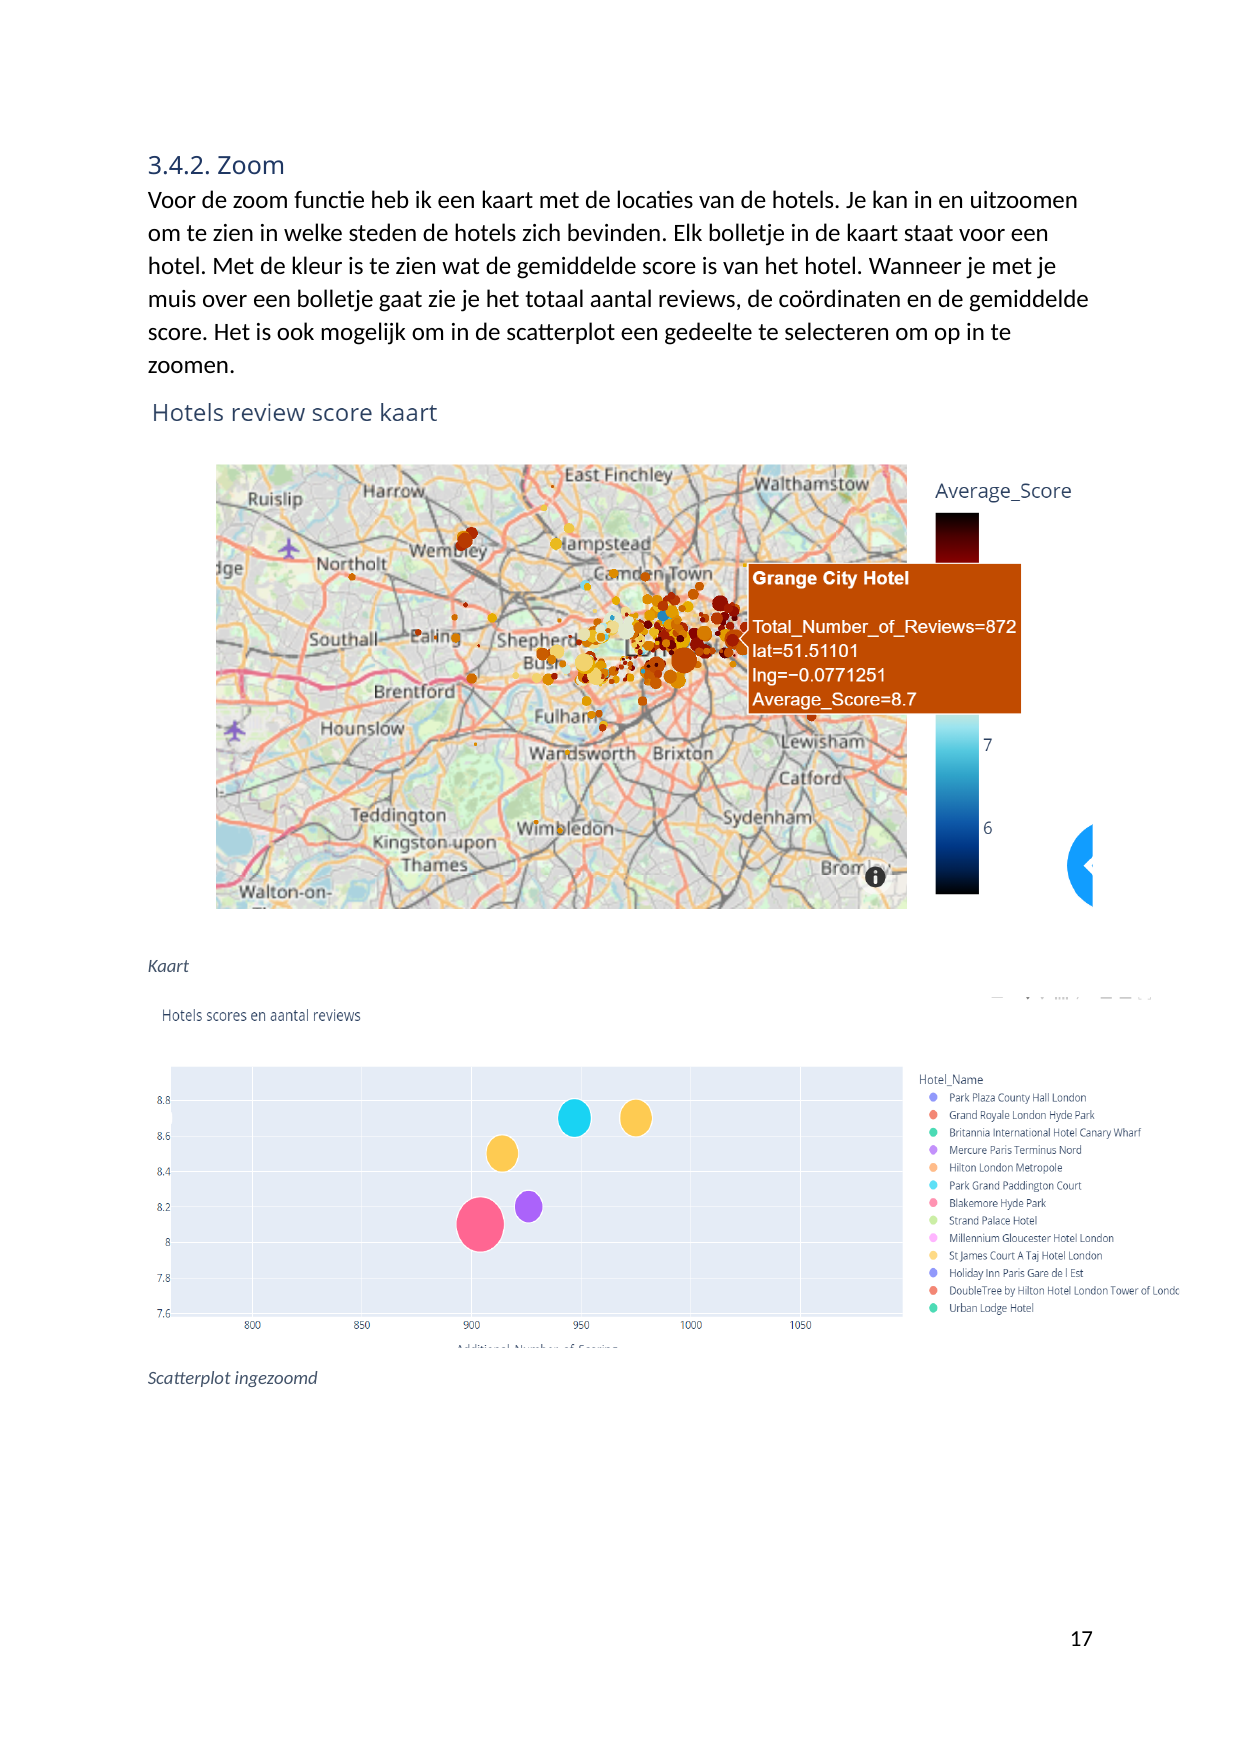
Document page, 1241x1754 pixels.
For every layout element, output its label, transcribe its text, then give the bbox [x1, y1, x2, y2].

subtitle 3.4.2. Zoom [148, 148, 1093, 182]
picture [147, 997, 1180, 1348]
text Kaart [148, 954, 1093, 977]
text Voor de zoom functie heb ik een kaart met de locaties van de hotels. Je kan in en uitzoomen om te zien in welke steden de hotels zich bevinden. Elk bolletje in de kaart staat voor een hotel. Met de kleur is te zien wat de gemiddelde score is van het hotel. Wanneer je met je muis over een bolletje gaat zie je het totaal aantal reviews, de coördinaten en de gemiddelde score. Het is ook mogelijk om in de scatterplot een gedeelte te selecteren om op in te zoomen. [148, 184, 1093, 379]
picture [147, 398, 1093, 936]
text Scatterplot ingezoomd [148, 1367, 1093, 1389]
